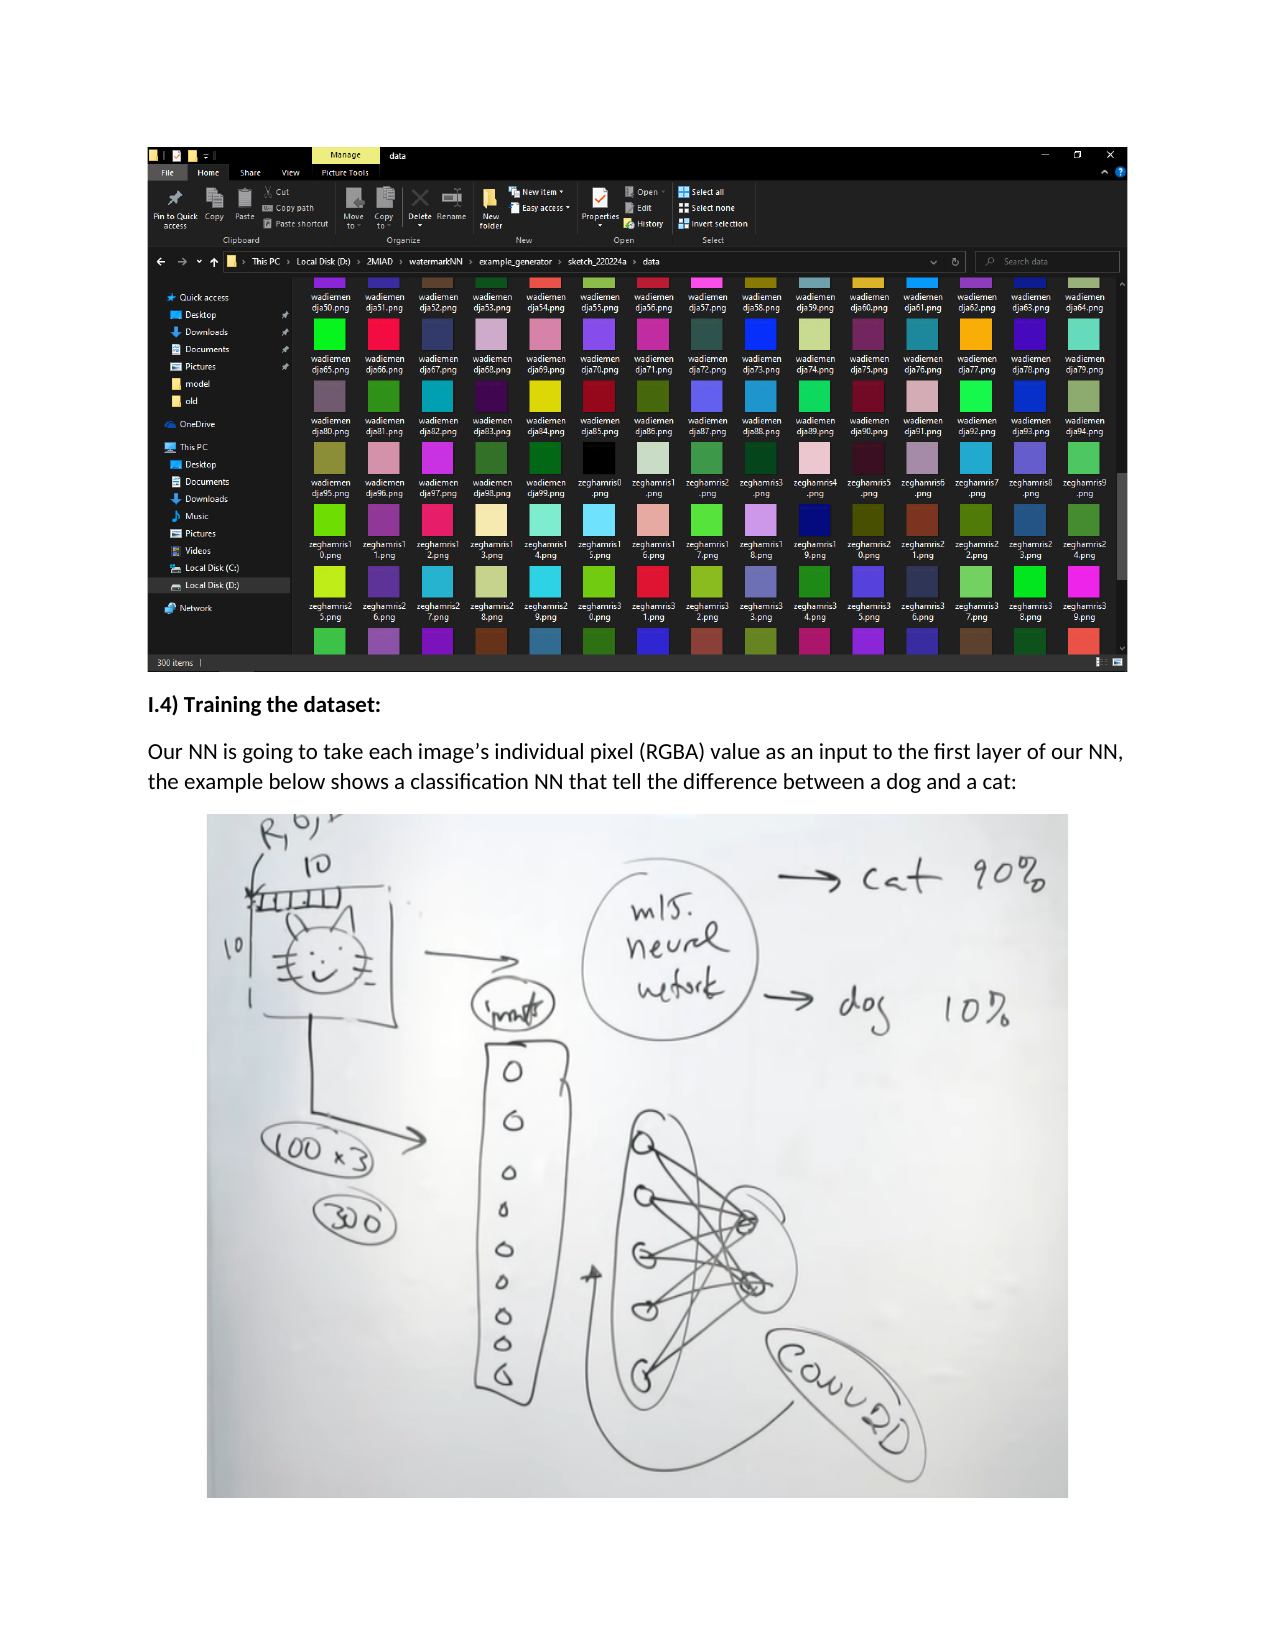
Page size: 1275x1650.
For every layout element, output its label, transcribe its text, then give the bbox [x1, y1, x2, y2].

picture [206, 814, 1069, 1498]
picture [147, 147, 1128, 672]
text I.4) Training the dataset: [148, 690, 1127, 718]
text Our NN is going to take each image’s individual pixel (RGBA) value as an input to the first layer of our NN, the example below shows a classification NN that tell the difference between a dog and a cat: [148, 737, 1127, 795]
